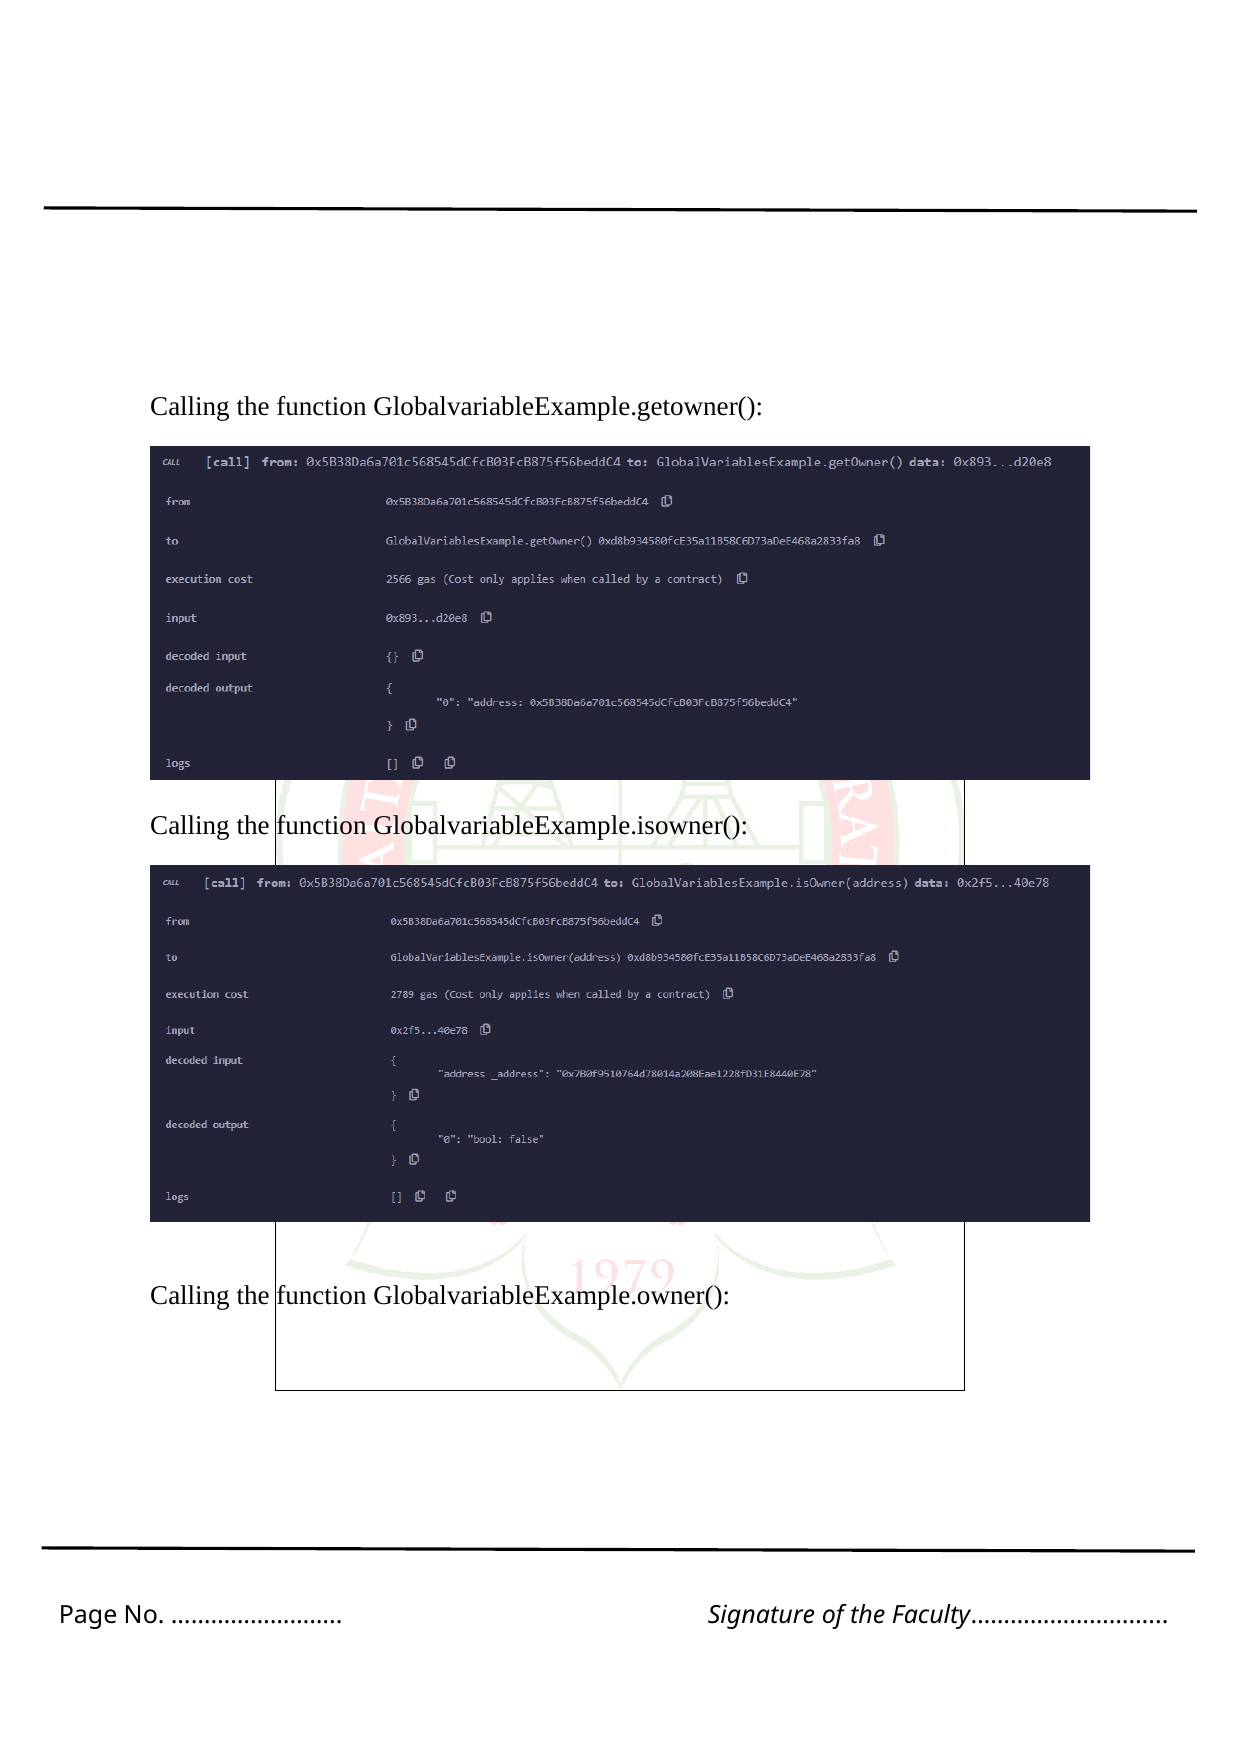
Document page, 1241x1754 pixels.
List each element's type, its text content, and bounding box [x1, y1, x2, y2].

picture [150, 865, 1091, 1222]
text Calling the function GlobalvariableExample.getowner(): [150, 390, 1090, 421]
picture [150, 446, 1091, 780]
text Calling the function GlobalvariableExample.owner(): [150, 1279, 1090, 1310]
text Calling the function GlobalvariableExample.isowner(): [150, 809, 1090, 840]
